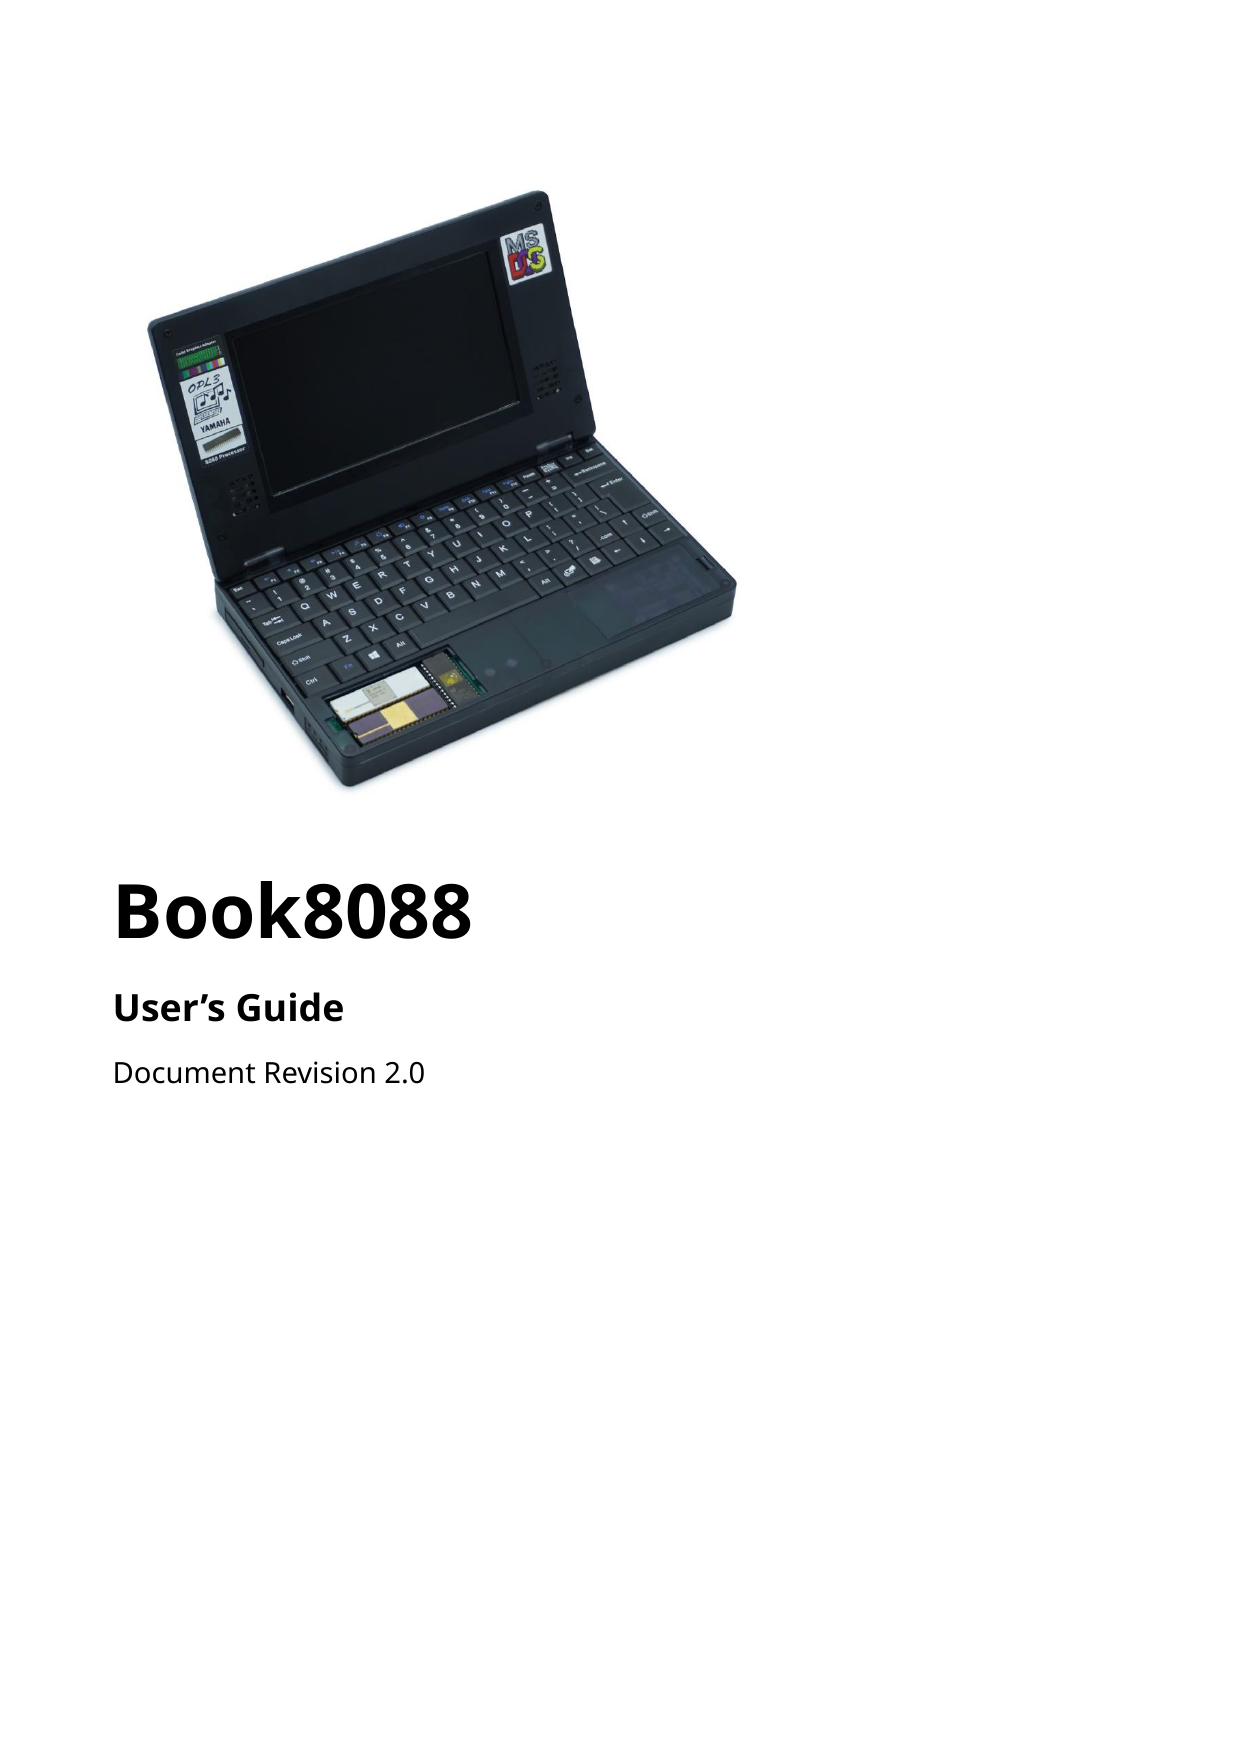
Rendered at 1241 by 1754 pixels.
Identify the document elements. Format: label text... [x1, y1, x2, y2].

text Book8088 [112, 844, 1128, 974]
text User’s Guide [112, 974, 1128, 1039]
picture [112, 162, 779, 828]
text Document Revision 2.0 [112, 1039, 1128, 1104]
